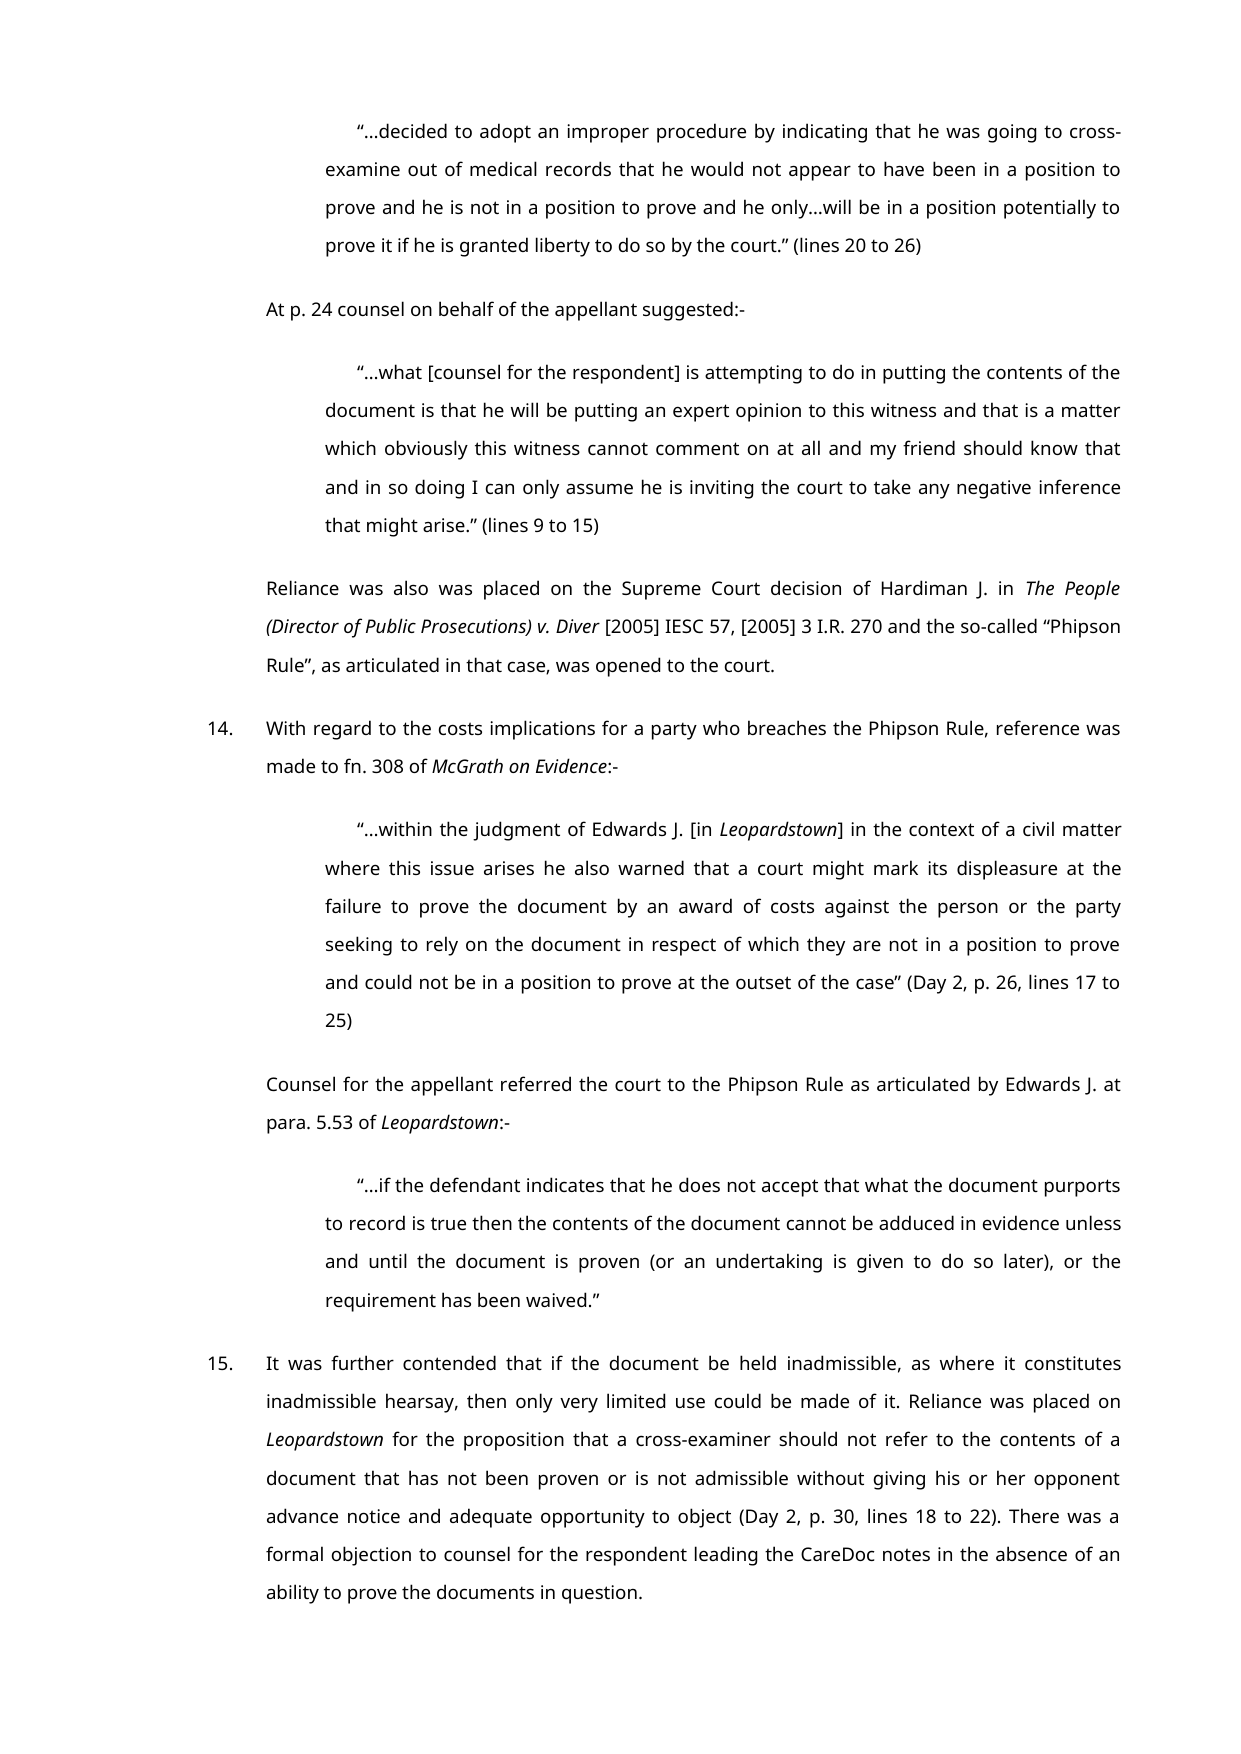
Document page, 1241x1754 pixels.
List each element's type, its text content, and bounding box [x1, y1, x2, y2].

text Reliance was also was placed on the Supreme Court decision of Hardiman J. in The People (Director of Public Prosecutions) v. Diver [2005] IESC 57, [2005] 3 I.R. 270 and the so-called “Phipson Rule”, as articulated in that case, was opened to the court. [207, 575, 1122, 677]
text “…what [counsel for the respondent] is attempting to do in putting the contents of the document is that he will be putting an expert opinion to this witness and that is a matter which obviously this witness cannot comment on at all and my friend should know that and in so doing I can only assume he is inviting the court to take any negative inference that might arise.” (lines 9 to 15) [266, 359, 1122, 538]
text 15. It was further contended that if the document be held inadmissible, as where it constitutes inadmissible hearsay, then only very limited use could be made of it. Reliance was placed on Leopardstown for the proposition that a cross-examiner should not refer to the contents of a document that has not been proven or is not admissible without giving his or her opponent advance notice and adequate opportunity to object (Day 2, p. 30, lines 18 to 22). There was a formal objection to counsel for the respondent leading the CareDoc notes in the absence of an ability to prove the documents in question. [207, 1350, 1122, 1605]
text “…decided to adopt an improper procedure by indicating that he was going to cross-examine out of medical records that he would not appear to have been in a position to prove and he is not in a position to prove and he only…will be in a position potentially to prove it if he is granted liberty to do so by the court.” (lines 20 to 26) [266, 118, 1122, 258]
text Counsel for the appellant referred the court to the Phipson Rule as articulated by Edwards J. at para. 5.53 of Leopardstown:- [207, 1071, 1122, 1135]
text “…if the defendant indicates that he does not accept that what the document purports to record is true then the contents of the document cannot be adduced in evidence unless and until the document is proven (or an undertaking is given to do so later), or the requirement has been waived.” [266, 1172, 1122, 1313]
text At p. 24 counsel on behalf of the appellant suggested:- [207, 296, 1122, 322]
text 14. With regard to the costs implications for a party who breaches the Phipson Rule, reference was made to fn. 308 of McGrath on Evidence:- [207, 715, 1122, 779]
text “…within the judgment of Edwards J. [in Leopardstown] in the context of a civil matter where this issue arises he also warned that a court might mark its displeasure at the failure to prove the document by an award of costs against the person or the party seeking to rely on the document in respect of which they are not in a position to prove and could not be in a position to prove at the outset of the case” (Day 2, p. 26, lines 17 to 25) [266, 817, 1122, 1033]
